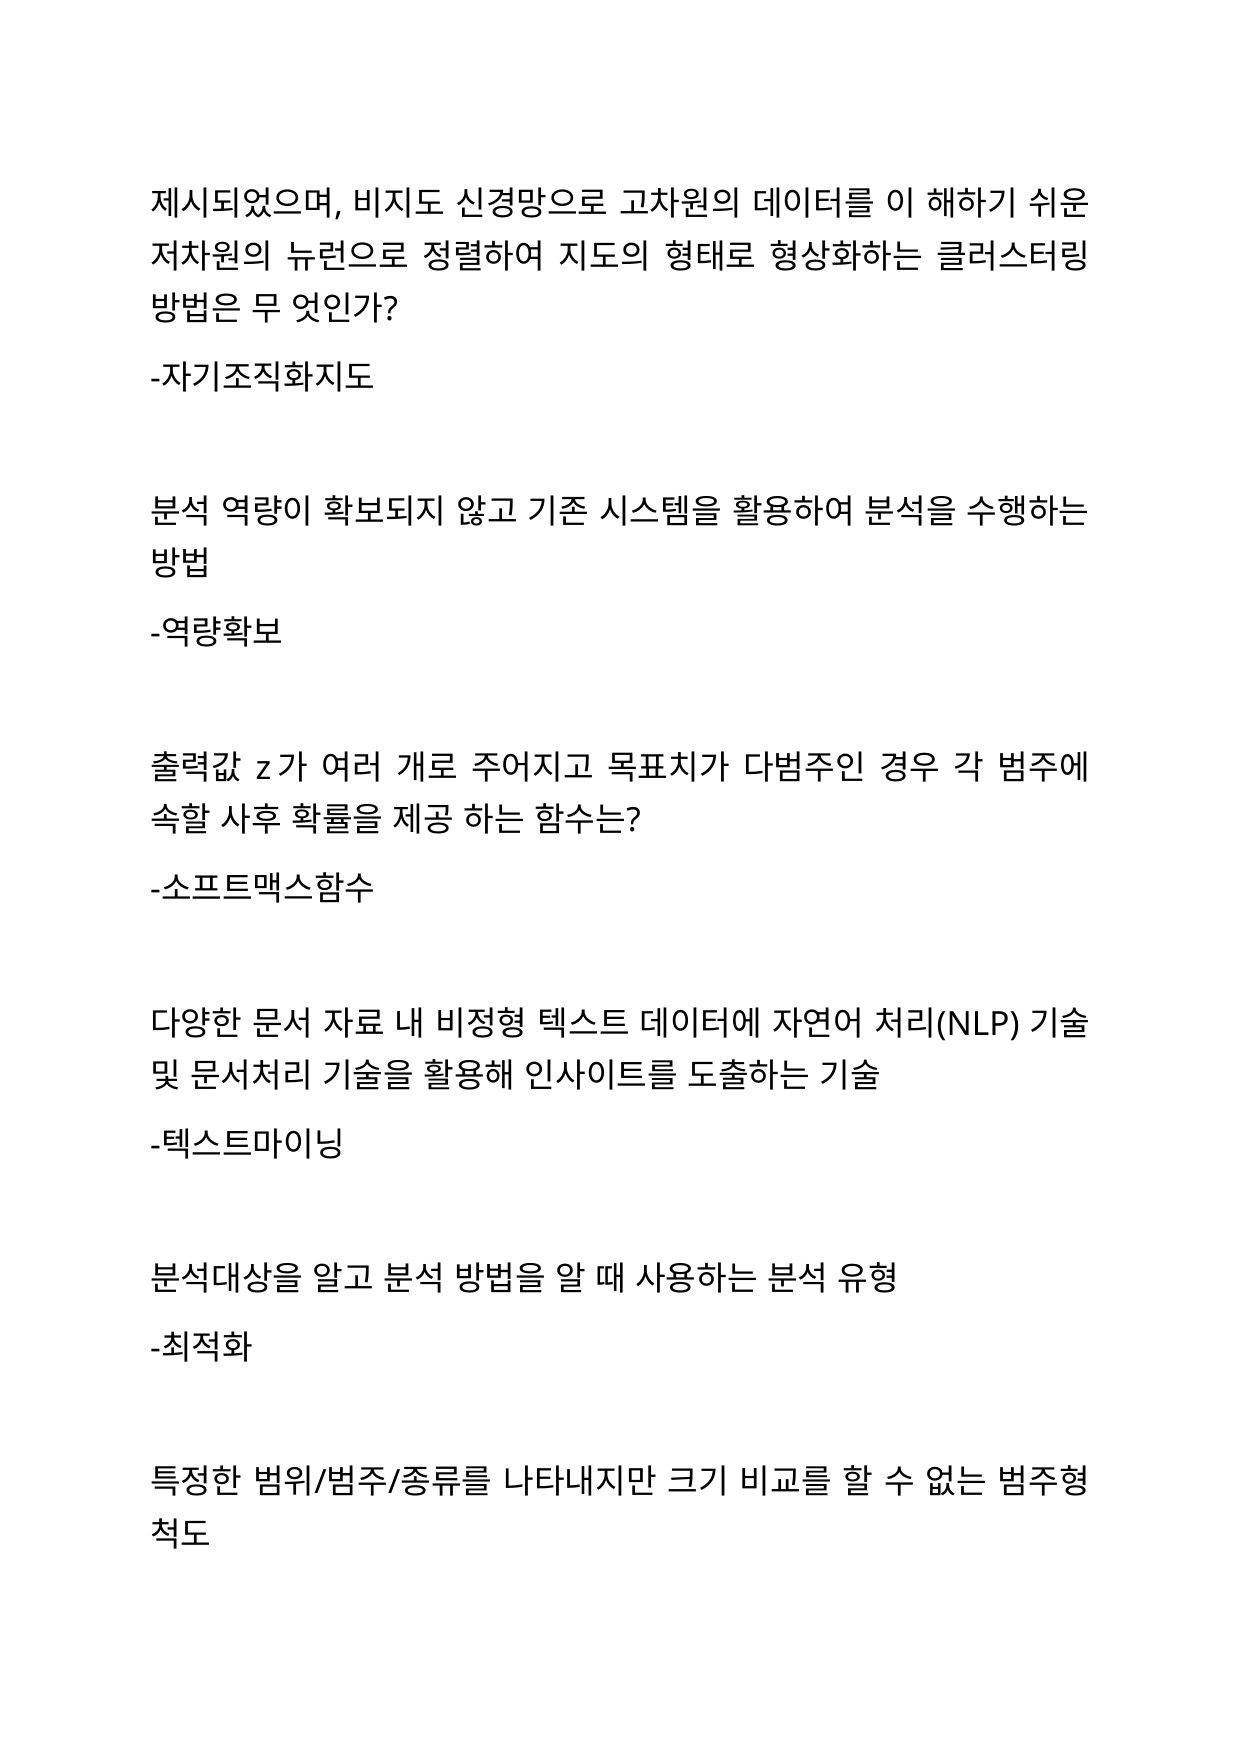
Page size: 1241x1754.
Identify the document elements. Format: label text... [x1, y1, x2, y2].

text -소프트맥스함수 [150, 862, 1090, 910]
text 분석대상을 알고 분석 방법을 알 때 사용하는 분석 유형 [150, 1252, 1090, 1300]
text 분석 역량이 확보되지 않고 기존 시스템을 활용하여 분석을 수행하는 방법 [150, 485, 1090, 585]
text -역량확보 [150, 606, 1090, 654]
text -텍스트마이닝 [150, 1117, 1090, 1166]
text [150, 177, 1090, 330]
text 다양한 문서 자료 내 비정형 텍스트 데이터에 자연어 처리(NLP) 기술 및 문서처리 기술을 활용해 인사이트를 도출하는 기술 [150, 996, 1090, 1097]
text -최적화 [150, 1321, 1090, 1369]
text -자기조직화지도 [150, 351, 1090, 399]
text 출력값 z가 여러 개로 주어지고 목표치가 다범주인 경우 각 범주에 속할 사후 확률을 제공 하는 함수는? [150, 741, 1090, 841]
text 특정한 범위/범주/종류를 나타내지만 크기 비교를 할 수 없는 범주형 척도 [150, 1455, 1090, 1556]
